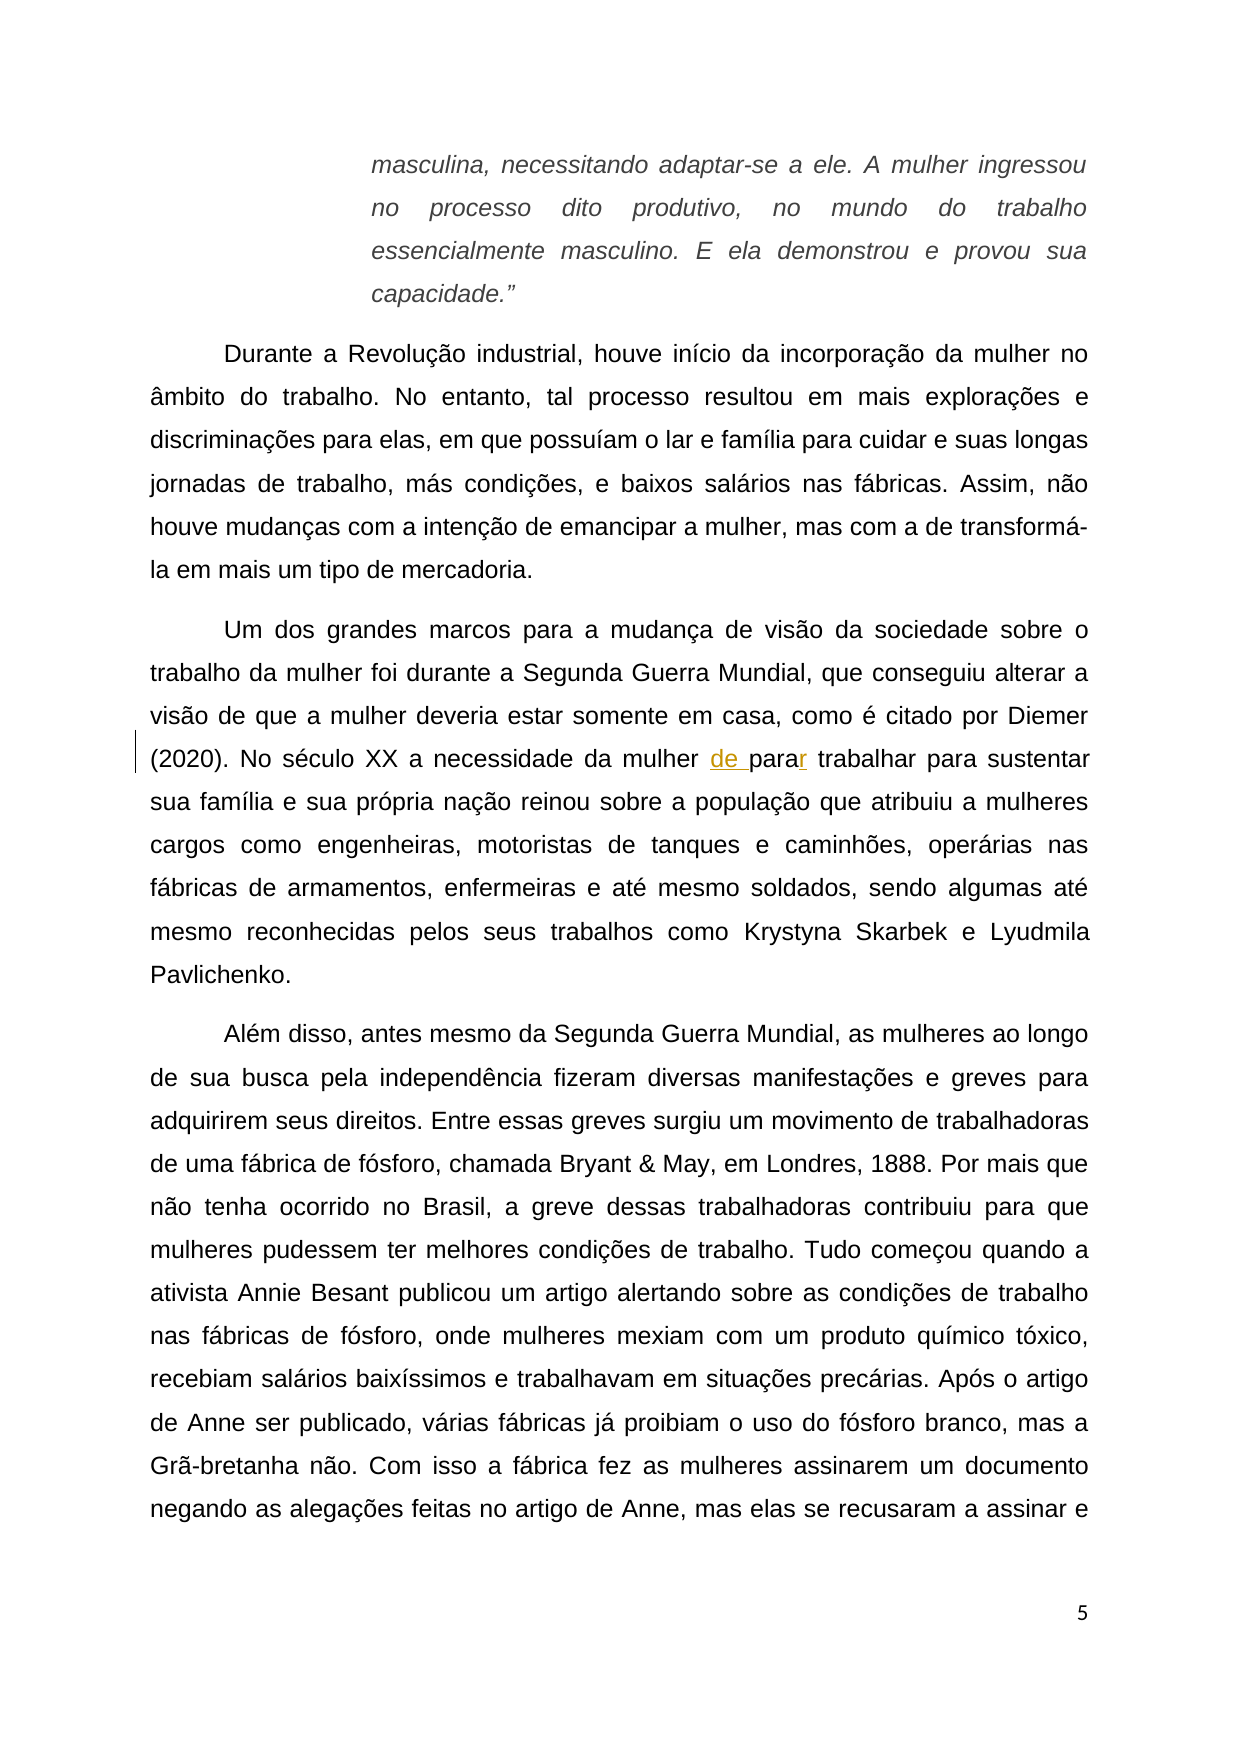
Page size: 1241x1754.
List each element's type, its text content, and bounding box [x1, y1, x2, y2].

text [371, 150, 1090, 308]
text Um dos grandes marcos para a mudança de visão da sociedade sobre o trabalho da mulher foi durante a Segunda Guerra Mundial, que conseguiu alterar a visão de que a mulher deveria estar somente em casa, como é citado por Diemer (2020). No século XX a necessidade da mulher para trabalhar para sustentar sua família e sua própria nação reinou sobre a população que atribuiu a mulheres cargos como engenheiras, motoristas de tanques e caminhões, operárias nas fábricas de armamentos, enfermeiras e até mesmo soldados, sendo algumas até mesmo reconhecidas pelos seus trabalhos como Krystyna Skarbek e Lyudmila Pavlichenko. [150, 614, 1090, 988]
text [150, 1019, 1090, 1522]
text Durante a Revolução industrial, houve início da incorporação da mulher no âmbito do trabalho. No entanto, tal processo resultou em mais explorações e discriminações para elas, em que possuíam o lar e família para cuidar e suas longas jornadas de trabalho, más condições, e baixos salários nas fábricas. Assim, não houve mudanças com a intenção de emancipar a mulher, mas com a de transformá-la em mais um tipo de mercadoria. [150, 339, 1090, 583]
